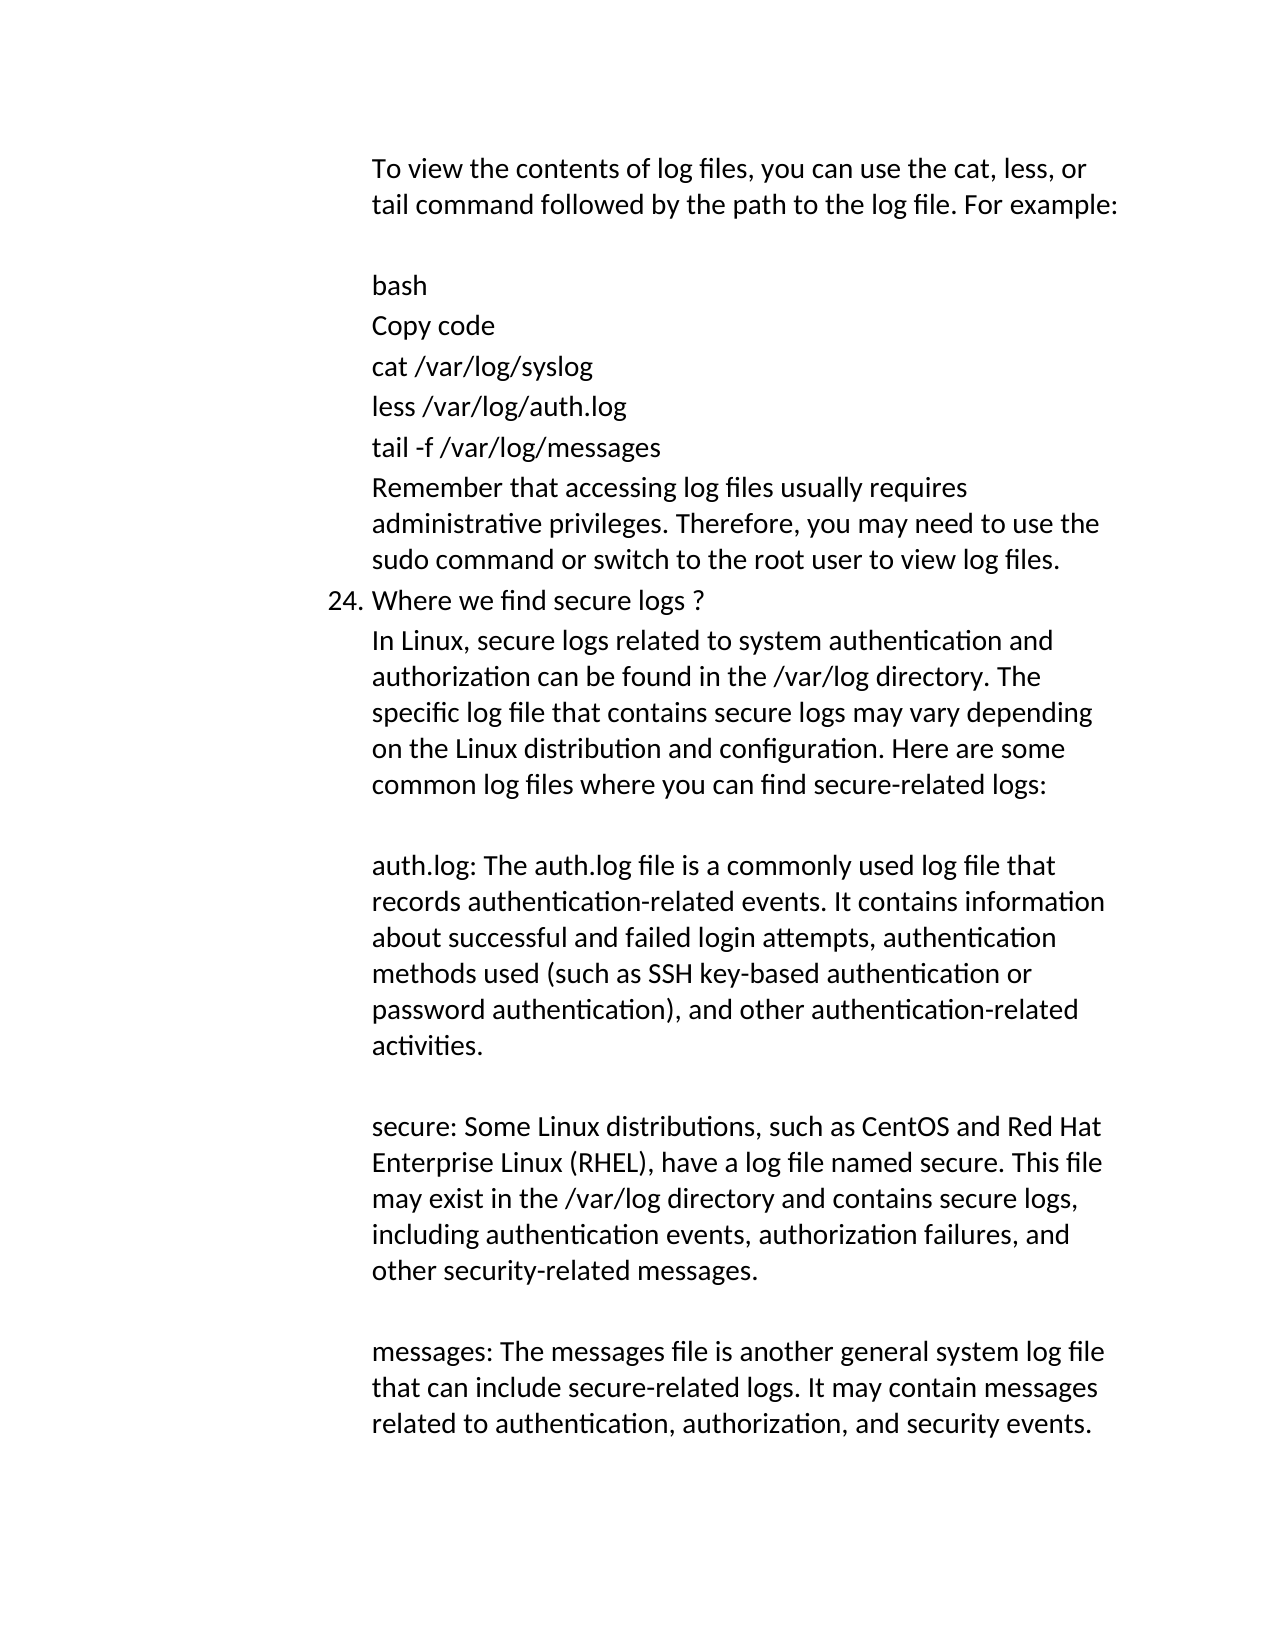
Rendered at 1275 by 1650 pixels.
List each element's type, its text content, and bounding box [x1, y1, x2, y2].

text In Linux, secure logs related to system authentication and authorization can be found in the /var/log directory. The specific log file that contains secure logs may vary depending on the Linux distribution and configuration. Here are some common log files where you can find secure-related logs: [372, 622, 1125, 802]
text Remember that accessing log files usually requires administrative privileges. Therefore, you may need to use the sudo command or switch to the root user to view log files. [372, 469, 1125, 577]
text messages: The messages file is another general system log file that can include secure-related logs. It may contain messages related to authentication, authorization, and security events. [372, 1333, 1125, 1440]
list Where we find secure logs ? [327, 582, 1125, 618]
text To view the contents of log files, you can use the cat, less, or tail command followed by the path to the log file. For example: [372, 150, 1125, 222]
text tail -f /var/log/messages [372, 429, 1125, 465]
text auth.log: The auth.log file is a commonly used log file that records authentication-related events. It contains information about successful and failed login attempts, authentication methods used (such as SSH key-based authentication or password authentication), and other authentication-related activities. [372, 847, 1125, 1063]
text bash [372, 267, 1125, 303]
text Copy code [372, 307, 1125, 343]
text secure: Some Linux distributions, such as CentOS and Red Hat Enterprise Linux (RHEL), have a log file named secure. This file may exist in the /var/log directory and contains secure logs, including authentication events, authorization failures, and other security-related messages. [372, 1108, 1125, 1287]
text less /var/log/auth.log [372, 388, 1125, 424]
text cat /var/log/syslog [372, 348, 1125, 384]
